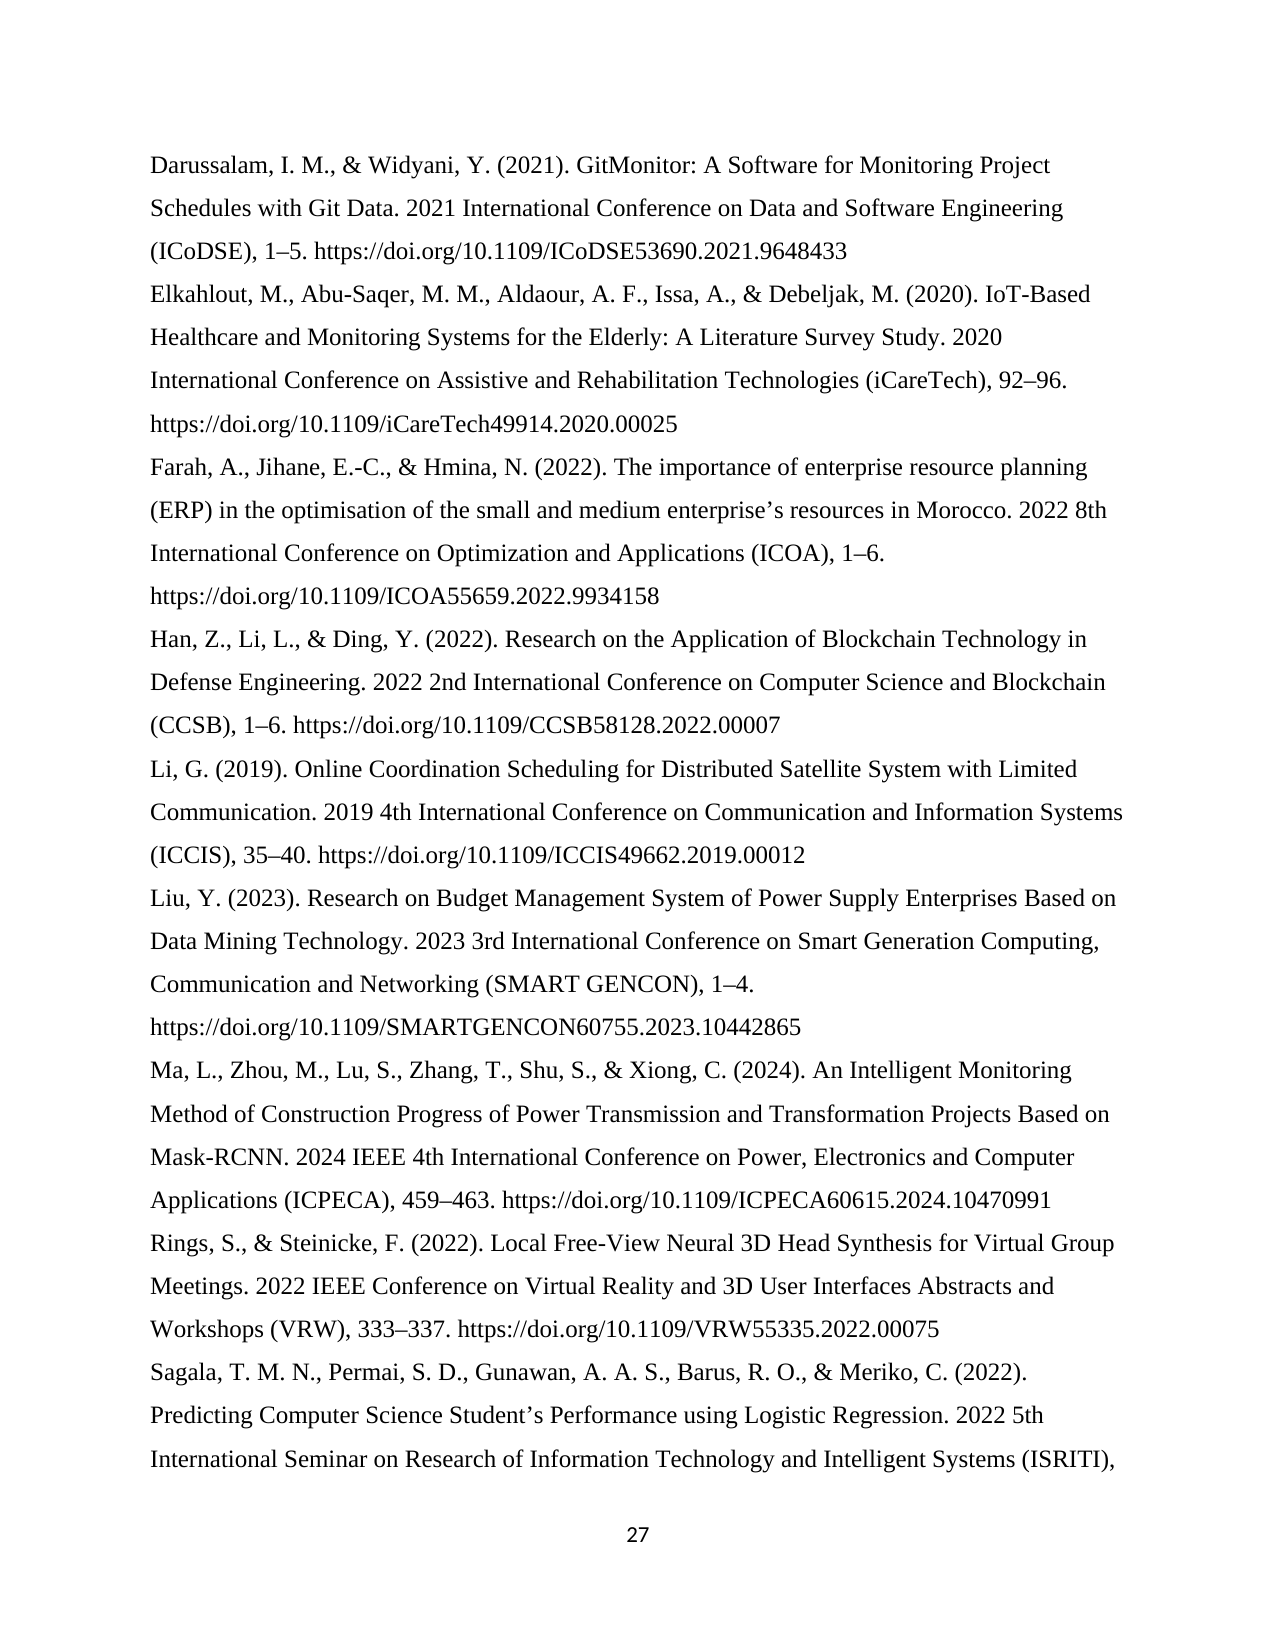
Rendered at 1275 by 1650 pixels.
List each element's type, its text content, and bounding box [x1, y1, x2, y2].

text https://doi.org/10.1109/ICOA55659.2022.9934158 [150, 581, 1125, 610]
text Sagala, T. M. N., Permai, S. D., Gunawan, A. A. S., Barus, R. O., & Meriko, C. (2022). [150, 1357, 1125, 1386]
text Applications (ICPECA), 459–463. https://doi.org/10.1109/ICPECA60615.2024.10470991 [150, 1185, 1125, 1214]
text Healthcare and Monitoring Systems for the Elderly: A Literature Survey Study. 2020 [150, 322, 1125, 351]
text Li, G. (2019). Online Coordination Scheduling for Distributed Satellite System with Limited [150, 754, 1125, 782]
text Communication and Networking (SMART GENCON), 1–4. [150, 969, 1125, 998]
text Rings, S., & Steinicke, F. (2022). Local Free-View Neural 3D Head Synthesis for Virtual Group [150, 1228, 1125, 1257]
text Darussalam, I. M., & Widyani, Y. (2021). GitMonitor: A Software for Monitoring Project [150, 150, 1125, 179]
text Mask-RCNN. 2024 IEEE 4th International Conference on Power, Electronics and Computer [150, 1142, 1125, 1171]
text https://doi.org/10.1109/SMARTGENCON60755.2023.10442865 [150, 1012, 1125, 1041]
text Communication. 2019 4th International Conference on Communication and Information Systems [150, 797, 1125, 826]
text Liu, Y. (2023). Research on Budget Management System of Power Supply Enterprises Based on [150, 883, 1125, 912]
text Schedules with Git Data. 2021 International Conference on Data and Software Engineering [150, 193, 1125, 222]
text Predicting Computer Science Student’s Performance using Logistic Regression. 2022 5th [150, 1401, 1125, 1429]
text International Conference on Assistive and Rehabilitation Technologies (iCareTech), 92–96. [150, 366, 1125, 394]
text https://doi.org/10.1109/iCareTech49914.2020.00025 [150, 409, 1125, 437]
text International Seminar on Research of Information Technology and Intelligent Systems (ISRITI), [150, 1444, 1125, 1472]
text Method of Construction Progress of Power Transmission and Transformation Projects Based on [150, 1099, 1125, 1127]
text (ICCIS), 35–40. https://doi.org/10.1109/ICCIS49662.2019.00012 [150, 840, 1125, 869]
text International Conference on Optimization and Applications (ICOA), 1–6. [150, 538, 1125, 567]
text Elkahlout, M., Abu-Saqer, M. M., Aldaour, A. F., Issa, A., & Debeljak, M. (2020). IoT-Based [150, 279, 1125, 308]
text Defense Engineering. 2022 2nd International Conference on Computer Science and Blockchain [150, 667, 1125, 696]
text (ERP) in the optimisation of the small and medium enterprise’s resources in Morocco. 2022 8th [150, 495, 1125, 524]
text Workshops (VRW), 333–337. https://doi.org/10.1109/VRW55335.2022.00075 [150, 1314, 1125, 1343]
text Farah, A., Jihane, E.-C., & Hmina, N. (2022). The importance of enterprise resource planning [150, 452, 1125, 481]
text Meetings. 2022 IEEE Conference on Virtual Reality and 3D User Interfaces Abstracts and [150, 1271, 1125, 1300]
text Ma, L., Zhou, M., Lu, S., Zhang, T., Shu, S., & Xiong, C. (2024). An Intelligent Monitoring [150, 1056, 1125, 1084]
text Han, Z., Li, L., & Ding, Y. (2022). Research on the Application of Blockchain Technology in [150, 624, 1125, 653]
text Data Mining Technology. 2023 3rd International Conference on Smart Generation Computing, [150, 926, 1125, 955]
text (CCSB), 1–6. https://doi.org/10.1109/CCSB58128.2022.00007 [150, 711, 1125, 739]
text (ICoDSE), 1–5. https://doi.org/10.1109/ICoDSE53690.2021.9648433 [150, 236, 1125, 265]
